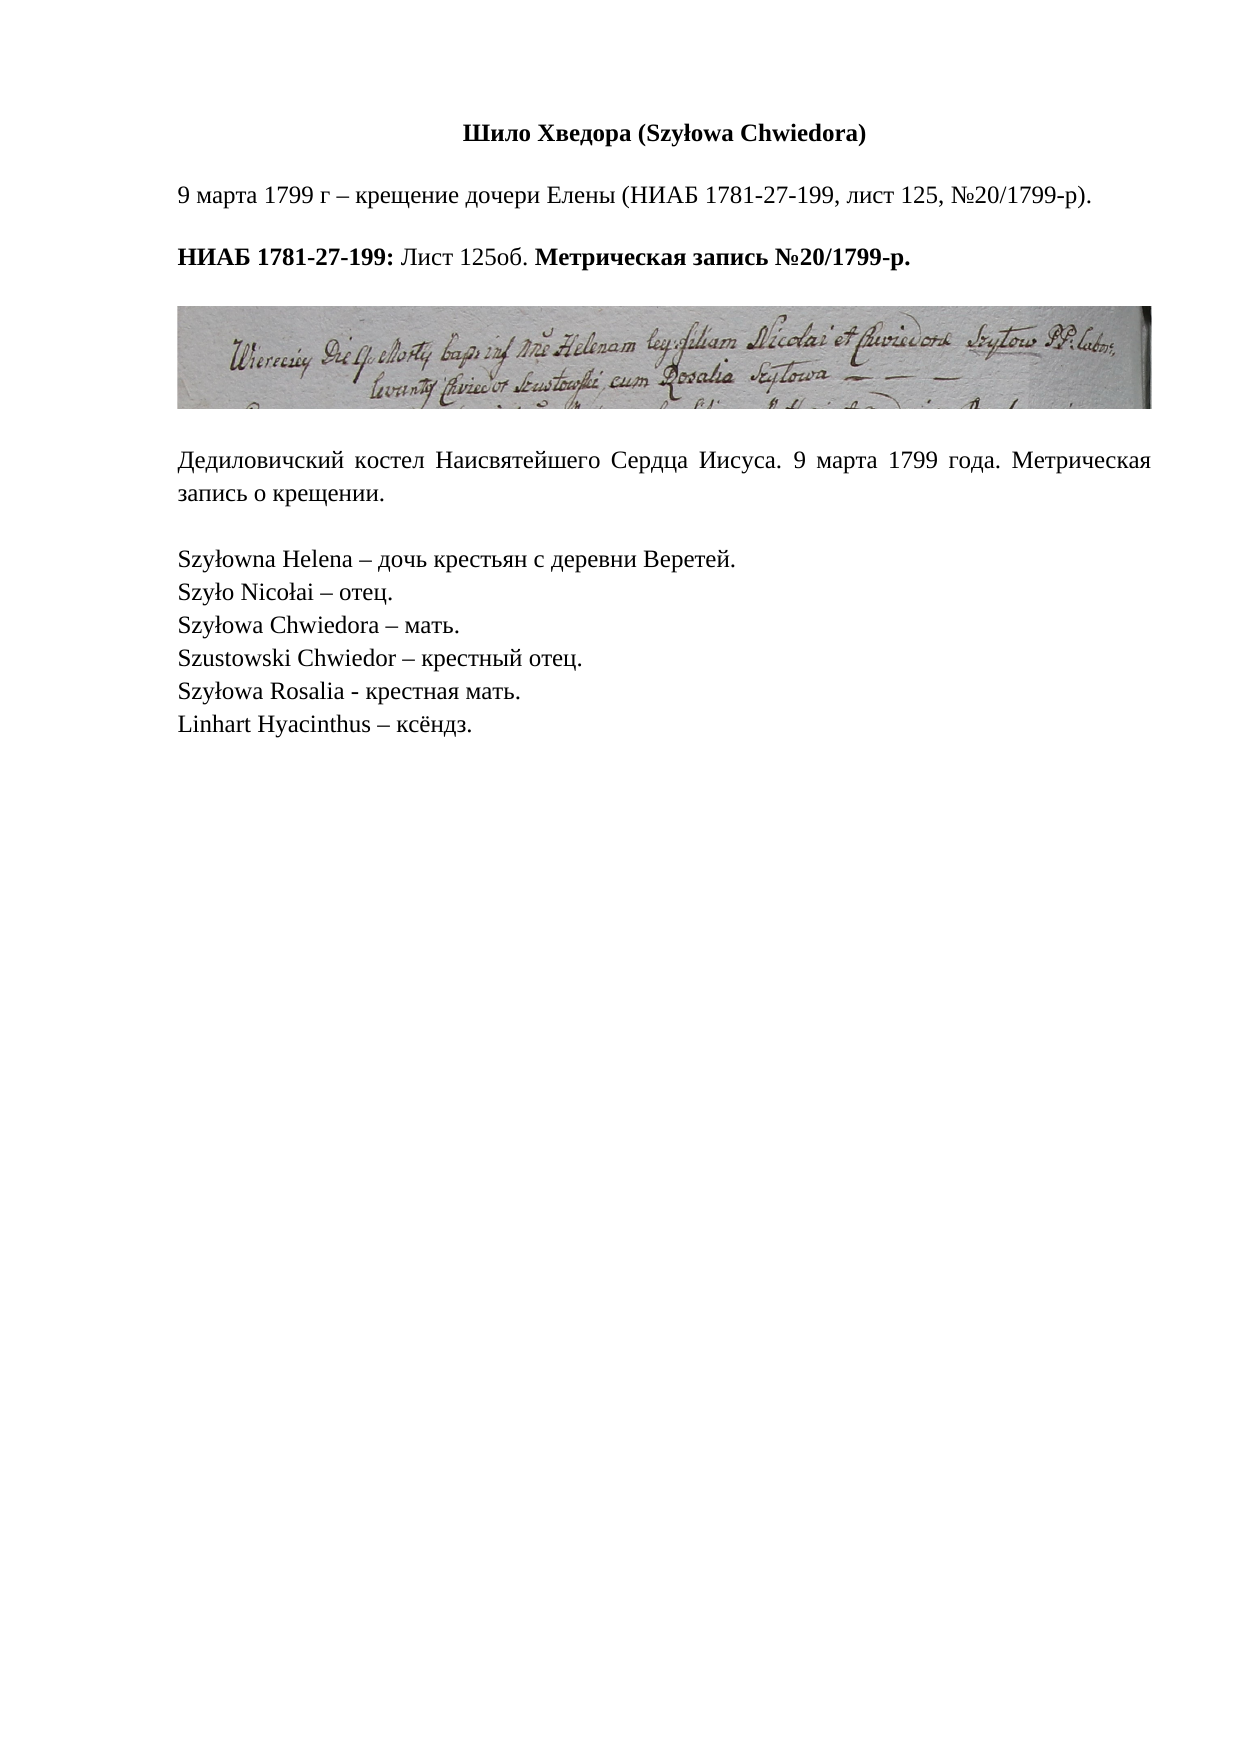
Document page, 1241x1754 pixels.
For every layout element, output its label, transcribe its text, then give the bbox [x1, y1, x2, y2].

text Linhart Hyacinthus – ксёндз. [177, 709, 1152, 738]
text Шило Хведора (Szyłowa Chwiedora) [177, 118, 1152, 147]
text Szyłowa Rosalia - крестная мать. [177, 676, 1152, 705]
text Szyło Nicołai – отец. [177, 577, 1152, 606]
text Дедиловичский костел Наисвятейшего Сердца Иисуса. 9 марта 1799 года. Метрическая запись о крещении. [177, 445, 1152, 507]
text 9 марта 1799 г – крещение дочери Елены (НИАБ 1781-27-199, лист 125, №20/1799-р). [177, 180, 1152, 209]
text Szyłowa Chwiedora – мать. [177, 610, 1152, 639]
text Szustowski Chwiedor – крестный отец. [177, 643, 1152, 672]
text НИАБ 1781-27-199: Лист 125об. Метрическая запись №20/1799-р. [177, 242, 1152, 271]
text Szyłowna Helena – дочь крестьян с деревни Веретей. [177, 544, 1152, 573]
picture [177, 306, 1152, 409]
